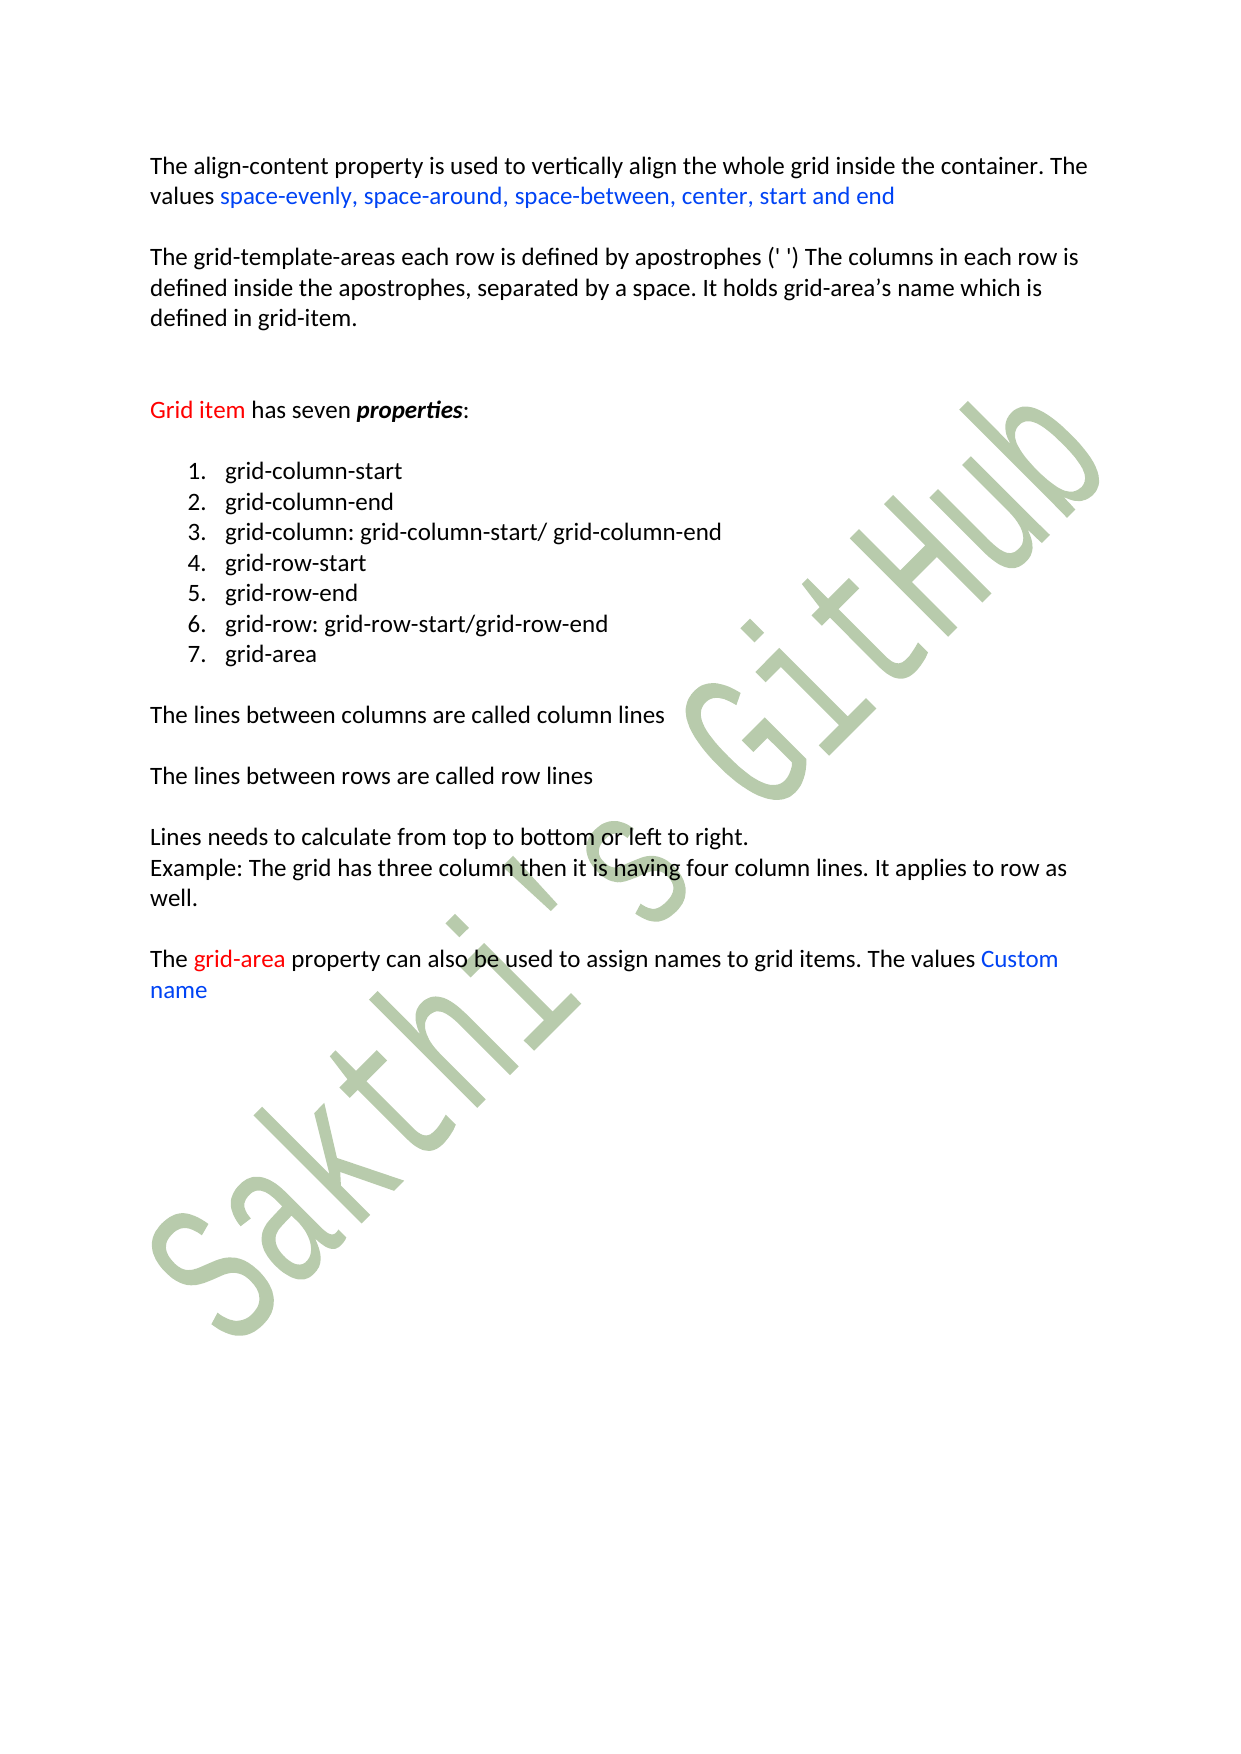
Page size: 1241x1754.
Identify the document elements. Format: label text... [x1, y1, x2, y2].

text Grid item has seven properties: [150, 394, 1090, 425]
list grid-column-end [187, 486, 1090, 516]
text Lines needs to calculate from top to bottom or left to right. [150, 821, 1090, 852]
list grid-area [187, 638, 1090, 669]
text The grid-template-areas each row is defined by apostrophes (' ') The columns in each row is defined inside the apostrophes, separated by a space. It holds grid-area’s name which is defined in grid-item. [150, 242, 1090, 333]
text The grid-area property can also be used to assign names to grid items. The values Custom name [150, 943, 1090, 1004]
text The align-content property is used to vertically align the whole grid inside the container. The values space-evenly, space-around, space-between, center, start and end [150, 150, 1090, 211]
list grid-row-end [187, 577, 1090, 608]
list grid-column-start [187, 455, 1090, 486]
text The lines between columns are called column lines [150, 699, 1090, 730]
list grid-row-start [187, 547, 1090, 577]
list grid-column: grid-column-start/ grid-column-end [187, 516, 1090, 547]
text Example: The grid has three column then it is having four column lines. It applies to row as well. [150, 852, 1090, 913]
text The lines between rows are called row lines [150, 760, 1090, 791]
list grid-row: grid-row-start/grid-row-end [187, 608, 1090, 638]
